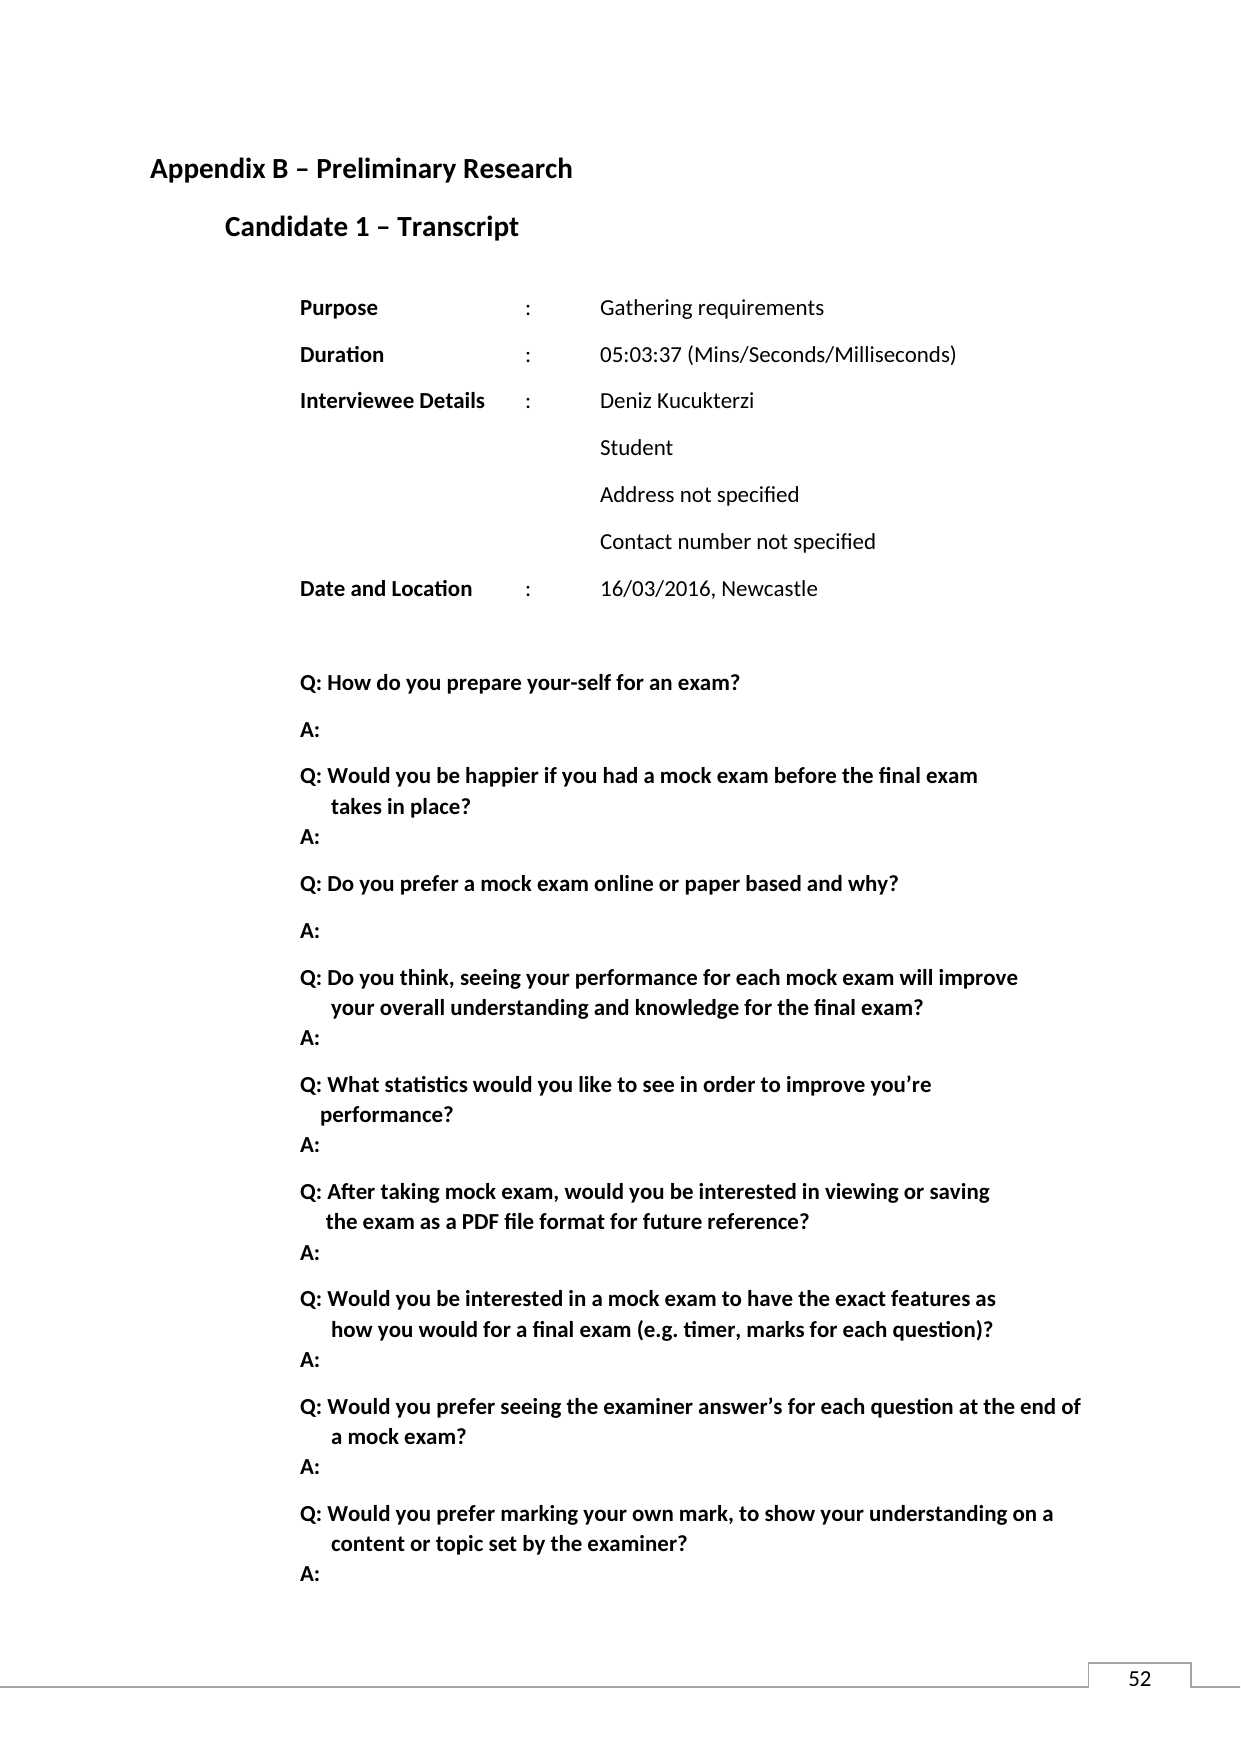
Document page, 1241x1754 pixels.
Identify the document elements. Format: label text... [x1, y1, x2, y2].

text performance? [150, 1100, 1090, 1128]
text how you would for a final exam (e.g. timer, marks for each question)? [150, 1315, 1090, 1343]
text A: [150, 1238, 1090, 1266]
text A: [150, 822, 1090, 850]
text Interviewee Details : Deniz Kucukterzi [150, 387, 1090, 415]
text Q: How do you prepare your-self for an exam? [150, 668, 1090, 696]
text A: [150, 916, 1090, 944]
text A: [150, 715, 1090, 743]
text Q: Would you prefer marking your own mark, to show your understanding on a [150, 1499, 1090, 1527]
text Q: Would you prefer seeing the examiner answer’s for each question at the end of [150, 1392, 1090, 1420]
text content or topic set by the examiner? [150, 1529, 1090, 1557]
text Q: Do you think, seeing your performance for each mock exam will improve [150, 963, 1090, 991]
subtitle Appendix B – Preliminary Research [150, 150, 1090, 186]
text Q: After taking mock exam, would you be interested in viewing or saving [150, 1177, 1090, 1205]
text A: [150, 1023, 1090, 1051]
text A: [150, 1345, 1090, 1373]
text Address not specified [150, 480, 1090, 508]
text Student [150, 433, 1090, 462]
text a mock exam? [150, 1422, 1090, 1450]
text the exam as a PDF file format for future reference? [150, 1207, 1090, 1236]
text takes in place? [150, 792, 1090, 820]
text Q: What statistics would you like to see in order to improve you’re [150, 1070, 1090, 1098]
text Purpose : Gathering requirements [150, 293, 1090, 321]
text Q: Would you be happier if you had a mock exam before the final exam [150, 762, 1090, 790]
text your overall understanding and knowledge for the final exam? [150, 993, 1090, 1021]
text A: [150, 1130, 1090, 1158]
text Contact number not specified [150, 527, 1090, 555]
text Date and Location : 16/03/2016, Newcastle [150, 574, 1090, 602]
text A: [150, 1559, 1090, 1588]
subtitle Candidate 1 – Transcript [225, 208, 1090, 243]
text Duration : 05:03:37 (Mins/Seconds/Milliseconds) [150, 340, 1090, 368]
text A: [150, 1452, 1090, 1480]
text Q: Would you be interested in a mock exam to have the exact features as [150, 1284, 1090, 1313]
text Q: Do you prefer a mock exam online or paper based and why? [150, 869, 1090, 897]
